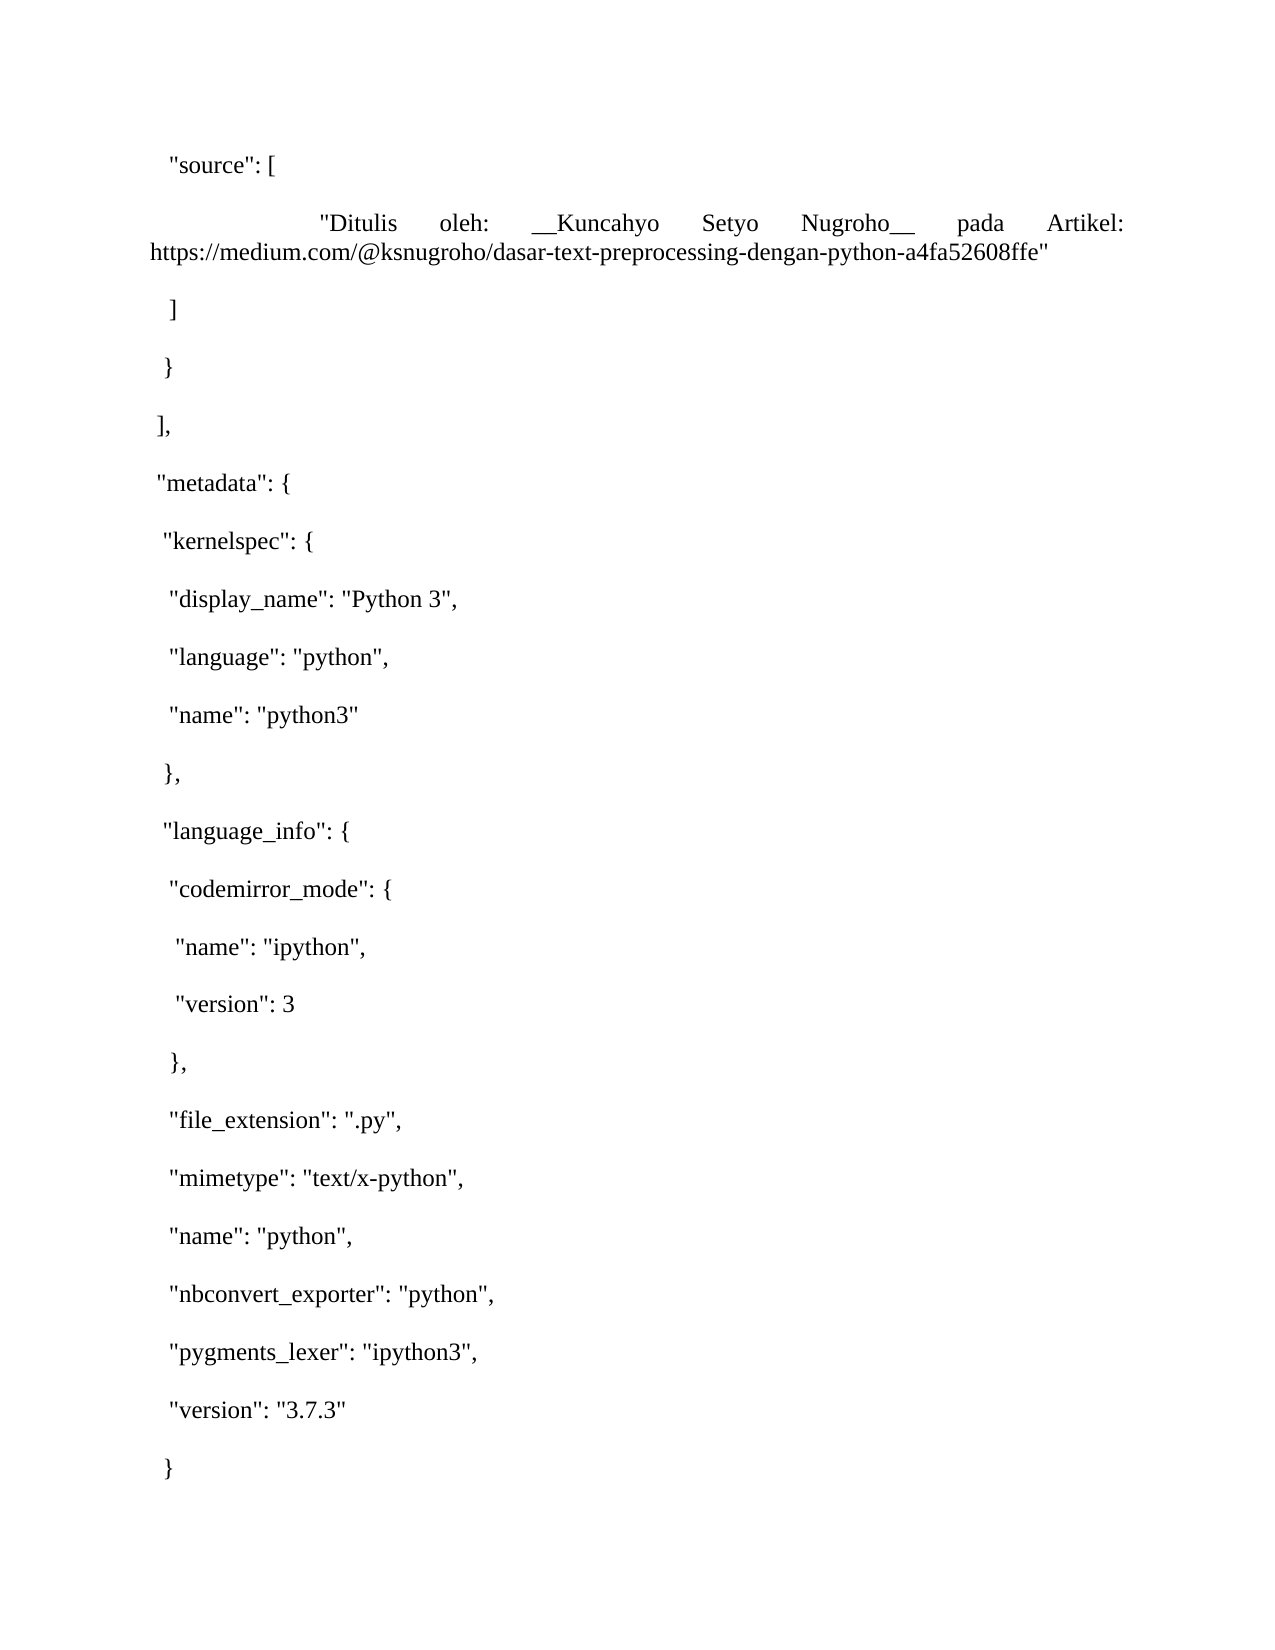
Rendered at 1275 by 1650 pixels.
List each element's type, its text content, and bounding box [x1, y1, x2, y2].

text ], [150, 410, 1125, 439]
text "pygments_lexer": "ipython3", [150, 1337, 1125, 1366]
text "name": "ipython", [150, 932, 1125, 960]
text "version": "3.7.3" [150, 1395, 1125, 1424]
text } [150, 352, 1125, 381]
text "name": "python", [150, 1221, 1125, 1250]
text "language_info": { [150, 816, 1125, 844]
text "metadata": { [150, 468, 1125, 497]
text "file_extension": ".py", [150, 1105, 1125, 1134]
text }, [150, 758, 1125, 787]
text "Ditulis oleh: __Kuncahyo Setyo Nugroho__ pada Artikel: https://medium.com/@ksnugroho/dasar-text-preprocessing-dengan-python-a4fa52608ffe" [150, 208, 1125, 265]
text } [150, 1453, 1125, 1482]
text "version": 3 [150, 989, 1125, 1018]
text ] [150, 294, 1125, 323]
text "name": "python3" [150, 700, 1125, 729]
text "kernelspec": { [150, 526, 1125, 555]
text "codemirror_mode": { [150, 874, 1125, 902]
text "mimetype": "text/x-python", [150, 1163, 1125, 1192]
text "source": [ [150, 150, 1125, 179]
text "language": "python", [150, 642, 1125, 671]
text }, [150, 1047, 1125, 1076]
text "nbconvert_exporter": "python", [150, 1279, 1125, 1308]
text "display_name": "Python 3", [150, 584, 1125, 613]
